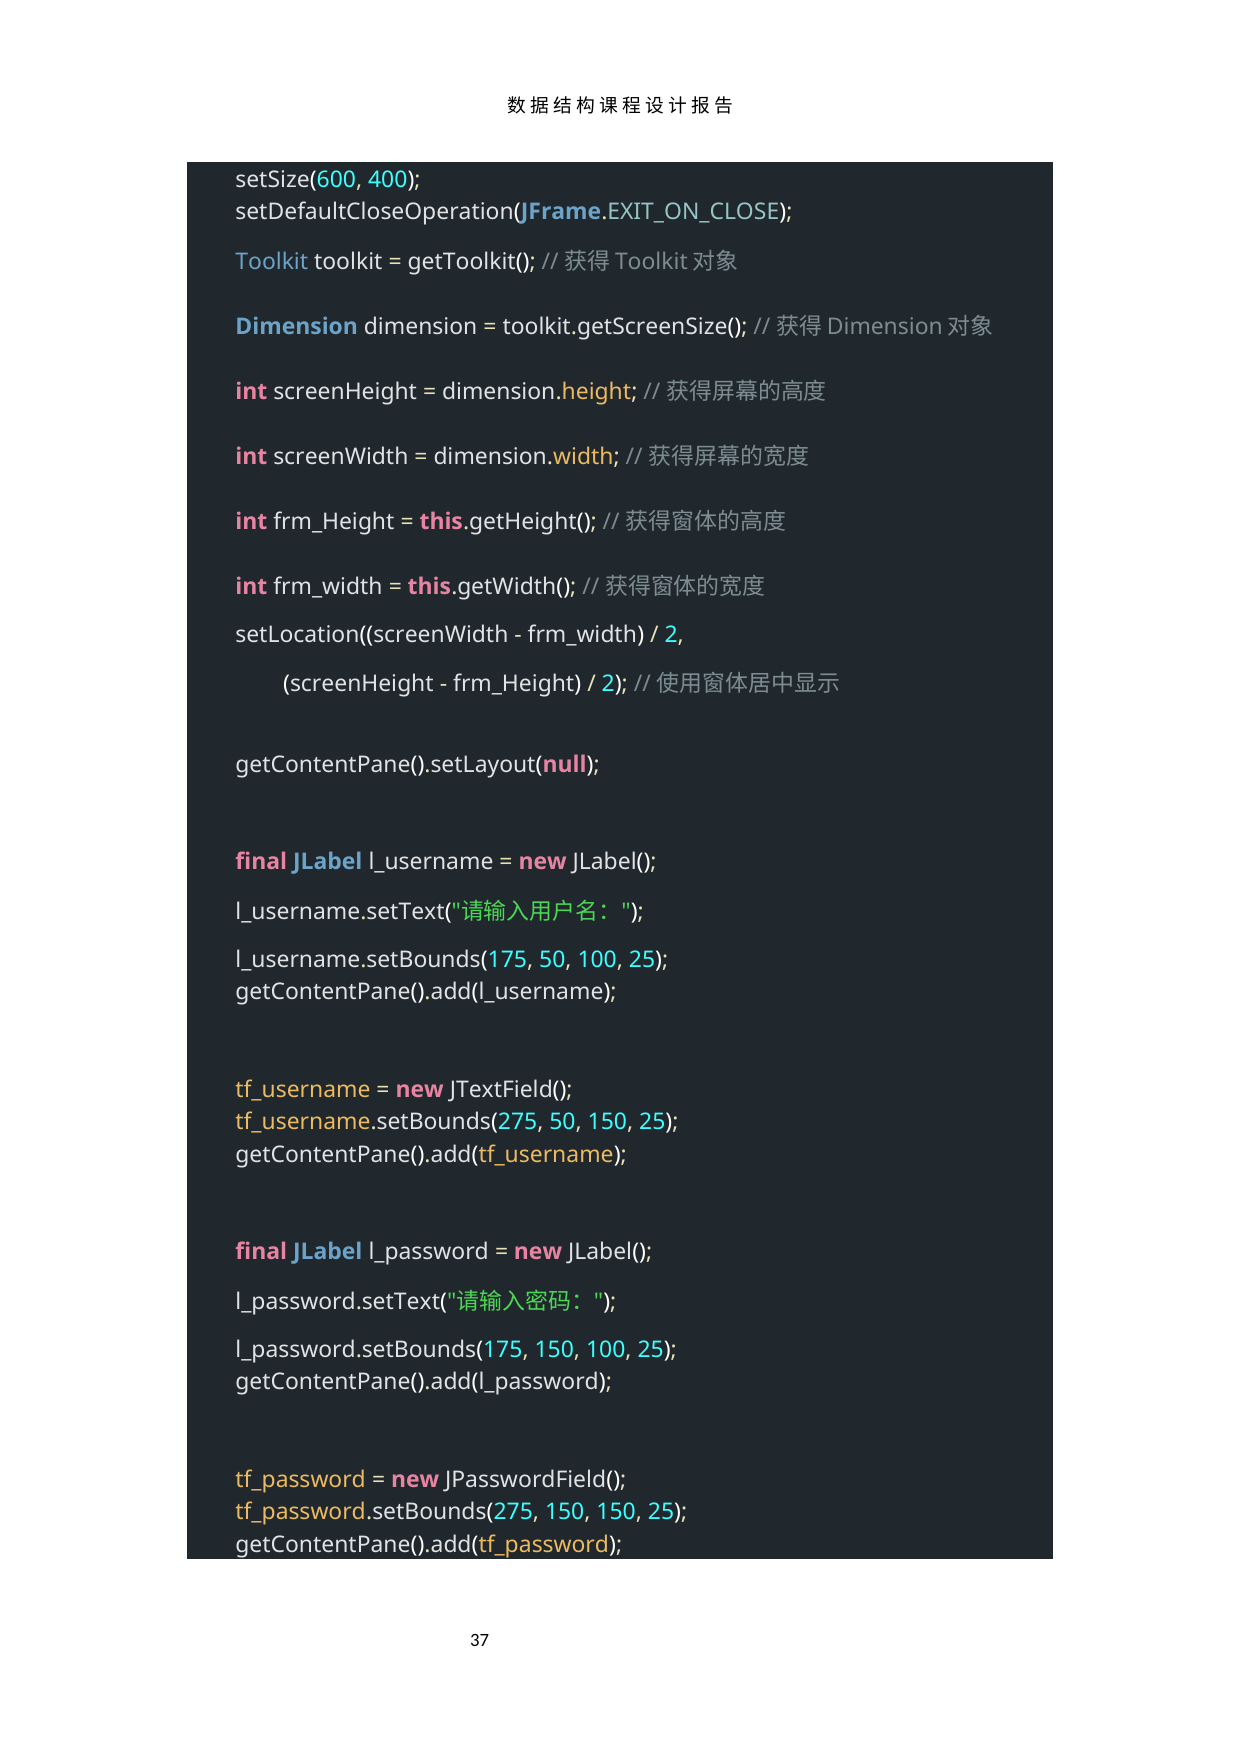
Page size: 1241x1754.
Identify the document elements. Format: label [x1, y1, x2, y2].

text [187, 162, 1053, 1559]
